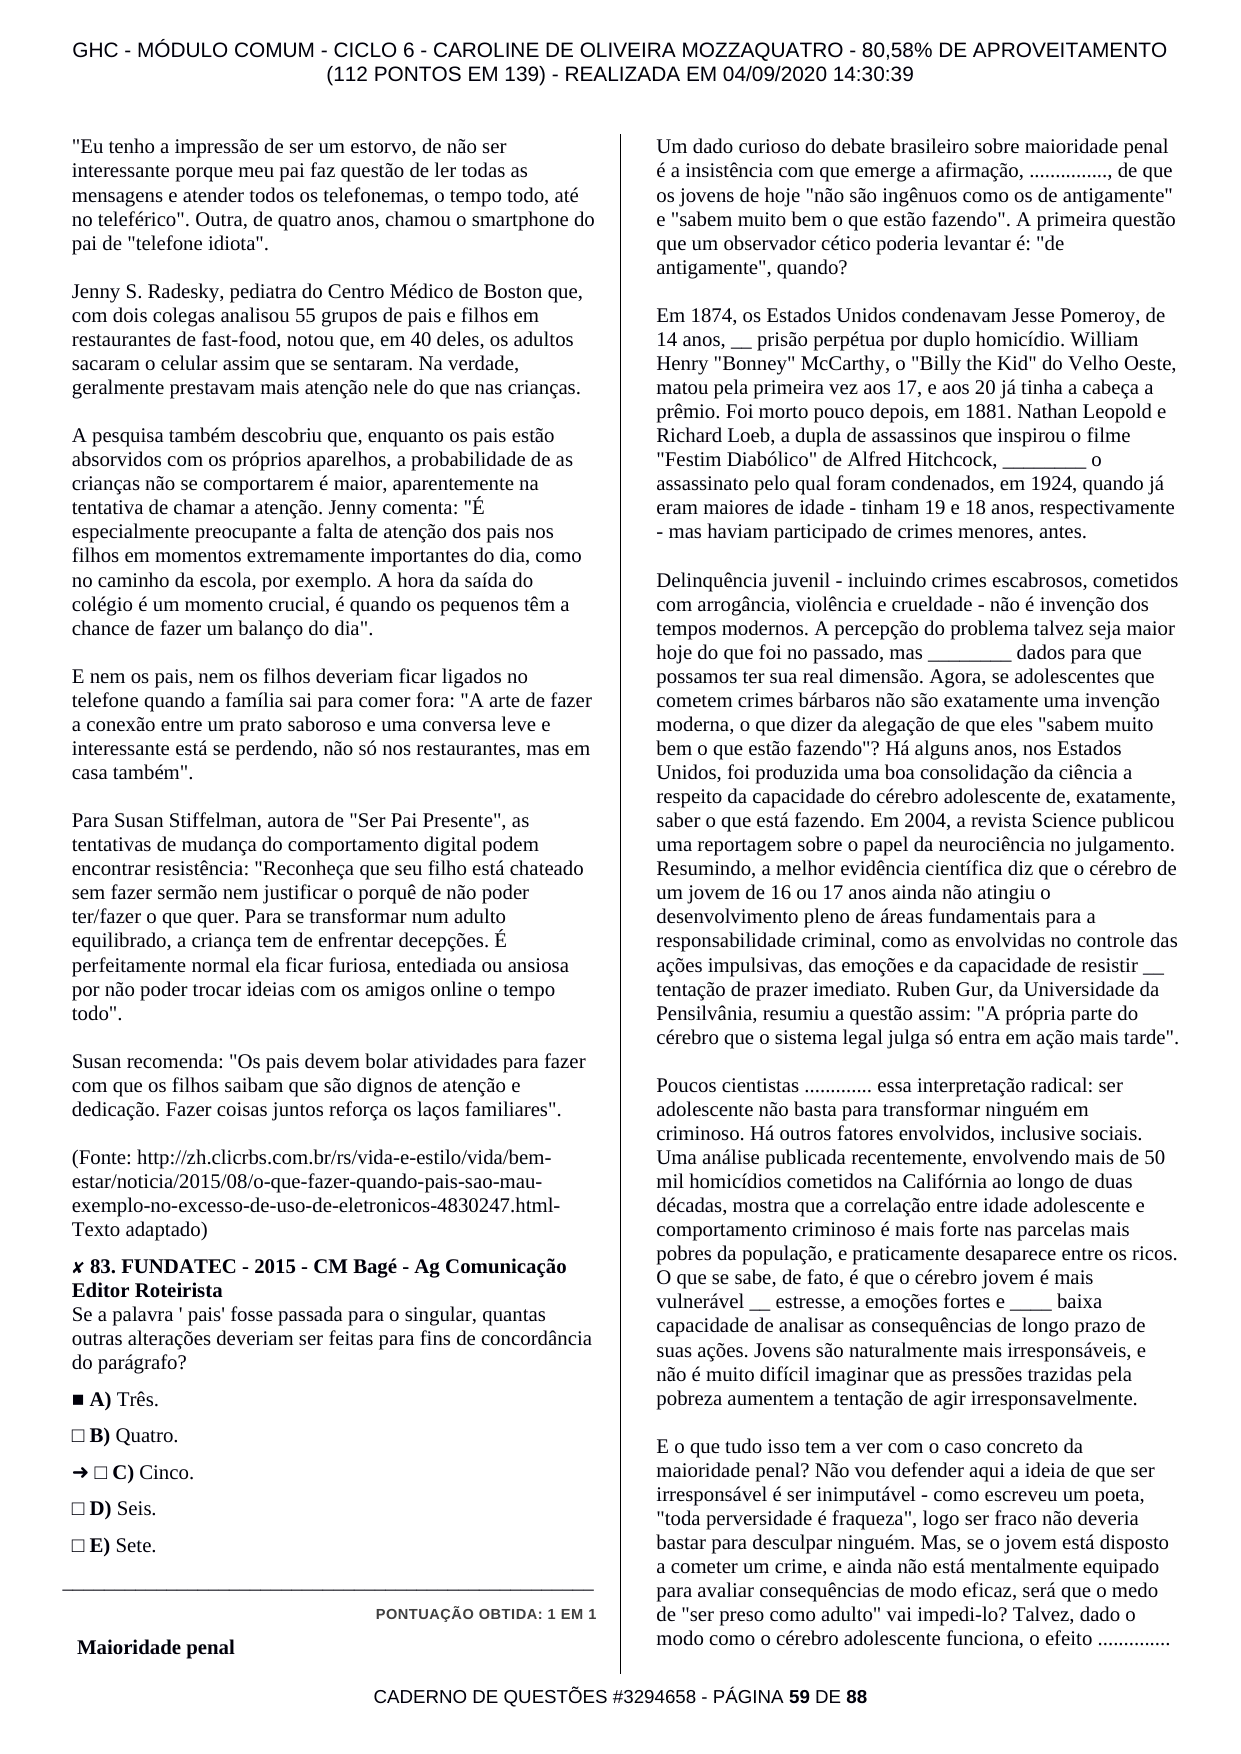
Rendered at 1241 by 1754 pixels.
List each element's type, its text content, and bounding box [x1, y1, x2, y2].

text □ B) Quatro. [72, 1423, 596, 1447]
text □ D) Seis. [72, 1496, 596, 1520]
text PONTUAÇÃO OBTIDA: 1 EM 1 [97, 1605, 596, 1622]
text ✘ 83. FUNDATEC - 2015 - CM Bagé - Ag Comunicação Editor Roteirista Se a palavra ' pais' fosse passada para o singular, quantas outras alterações deveriam ser feitas para fins de concordância do parágrafo? [72, 1254, 596, 1374]
text Maioridade penal [72, 1635, 596, 1659]
text ➜ □ C) Cinco. [72, 1460, 596, 1484]
text ■ A) Três. [72, 1387, 596, 1411]
text ___________________________________________________ [59, 1569, 596, 1593]
text □ E) Sete. [72, 1533, 596, 1557]
